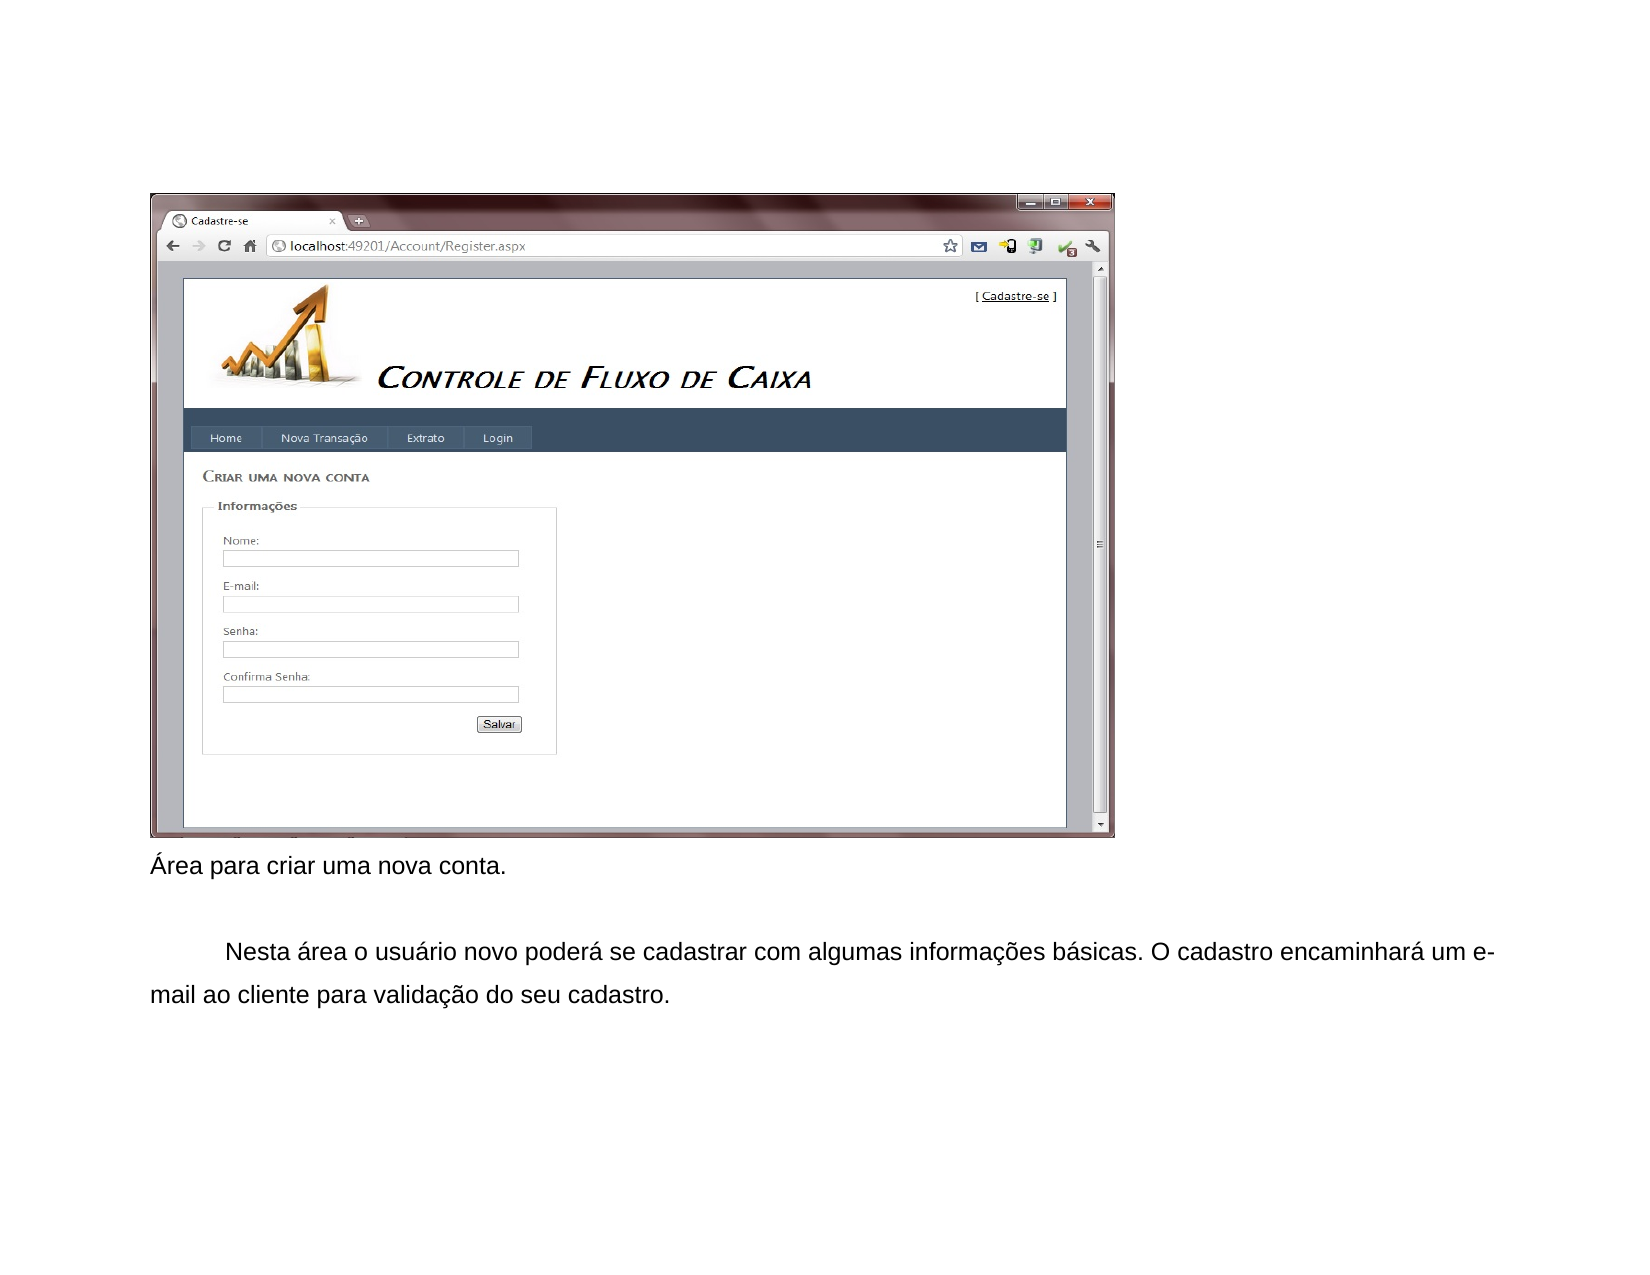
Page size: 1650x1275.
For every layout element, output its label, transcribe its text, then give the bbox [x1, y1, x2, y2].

picture [150, 193, 1115, 838]
text Nesta área o usuário novo poderá se cadastrar com algumas informações básicas. O cadastro encaminhará um e-mail ao cliente para validação do seu cadastro. [150, 937, 1500, 1009]
text Área para criar uma nova conta. [150, 851, 1500, 880]
